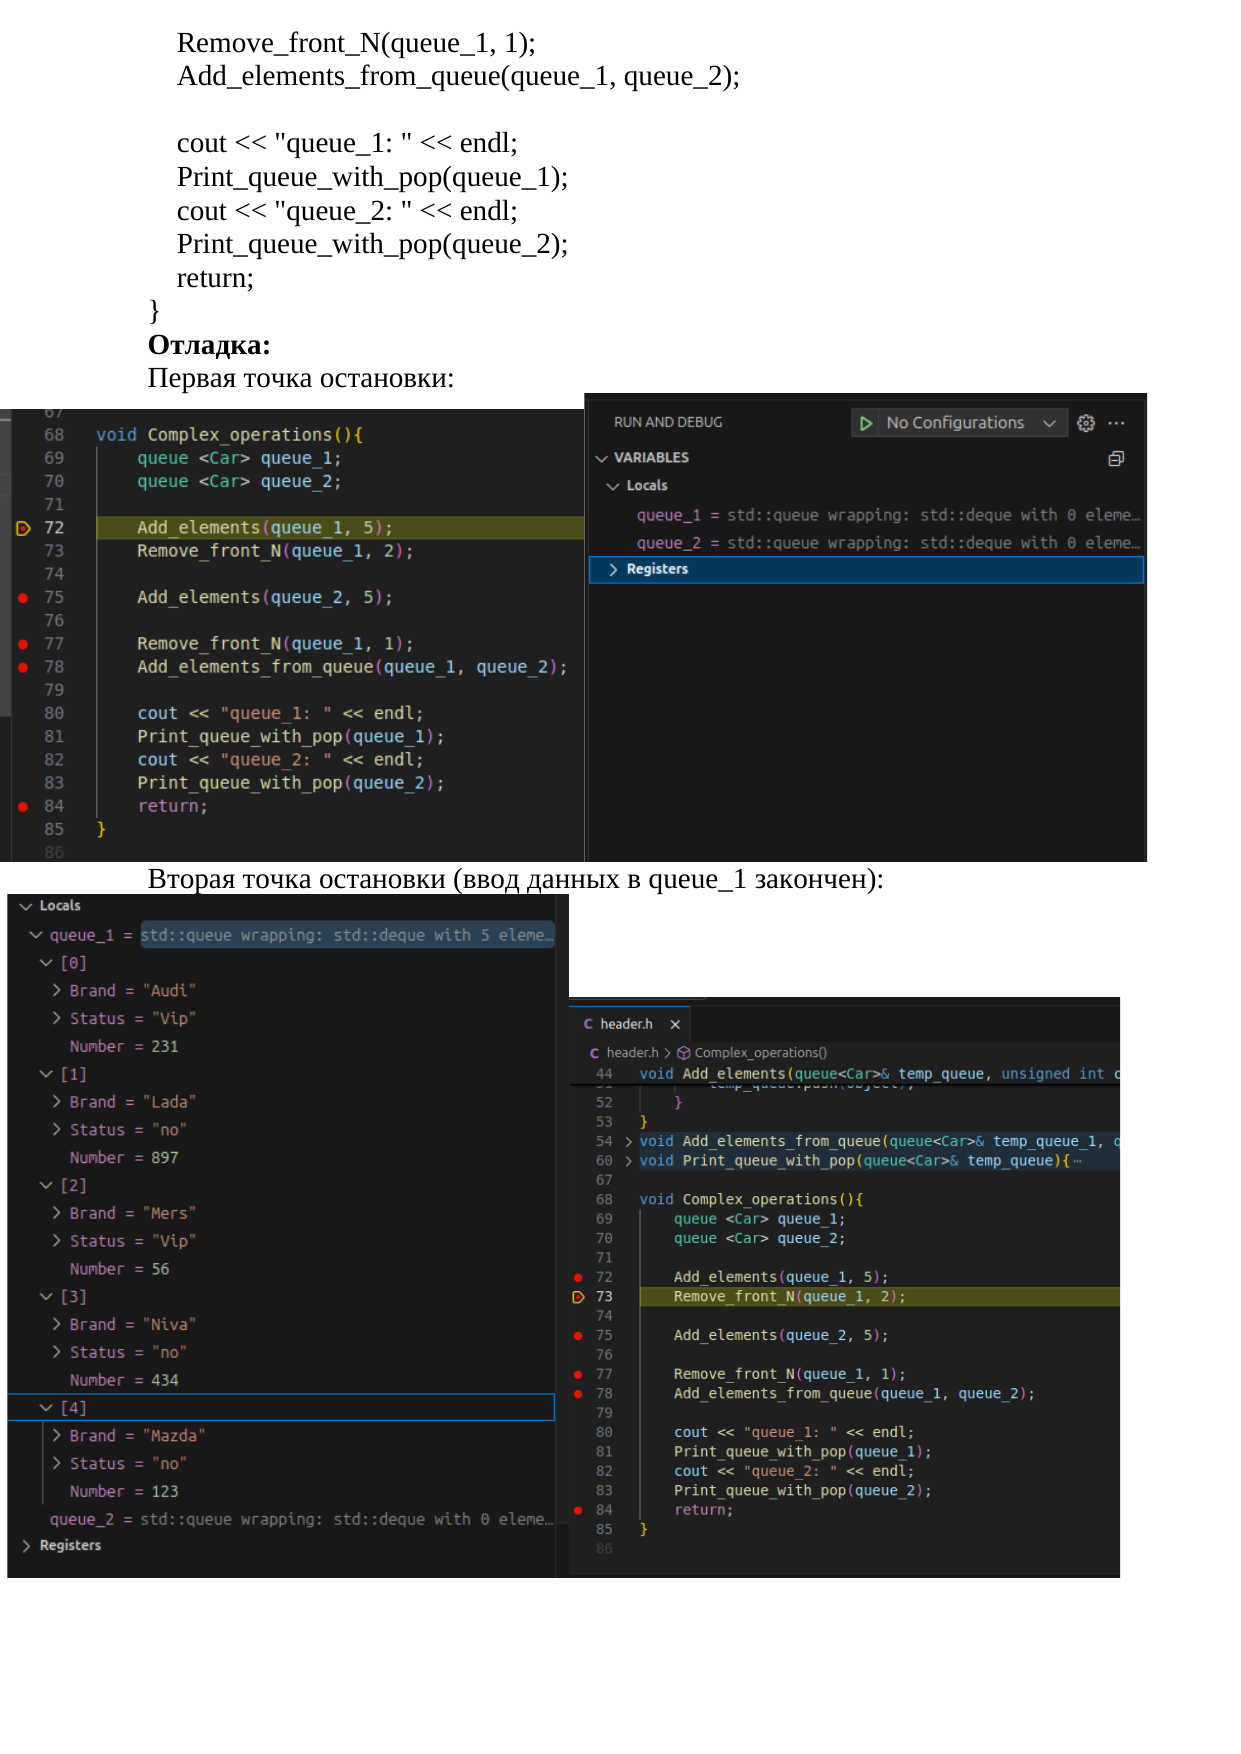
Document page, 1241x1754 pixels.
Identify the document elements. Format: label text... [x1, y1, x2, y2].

text Первая точка остановки: [0, 360, 1167, 394]
text return; [74, 260, 1167, 293]
text Отладка: [74, 327, 1167, 360]
text Print_queue_with_pop(queue_1); [74, 159, 1167, 193]
text Вторая точка остановки (ввод данных в queue_1 закончен): [0, 861, 1167, 895]
picture [0, 393, 1148, 862]
picture [7, 894, 1121, 1578]
text cout << "queue_2: " << endl; [74, 193, 1167, 226]
text cout << "queue_1: " << endl; [74, 126, 1167, 159]
text Print_queue_with_pop(queue_2); [74, 226, 1167, 260]
text } [74, 293, 1167, 327]
text Remove_front_N(queue_1, 1); [74, 25, 1167, 58]
text Add_elements_from_queue(queue_1, queue_2); [74, 58, 1167, 92]
